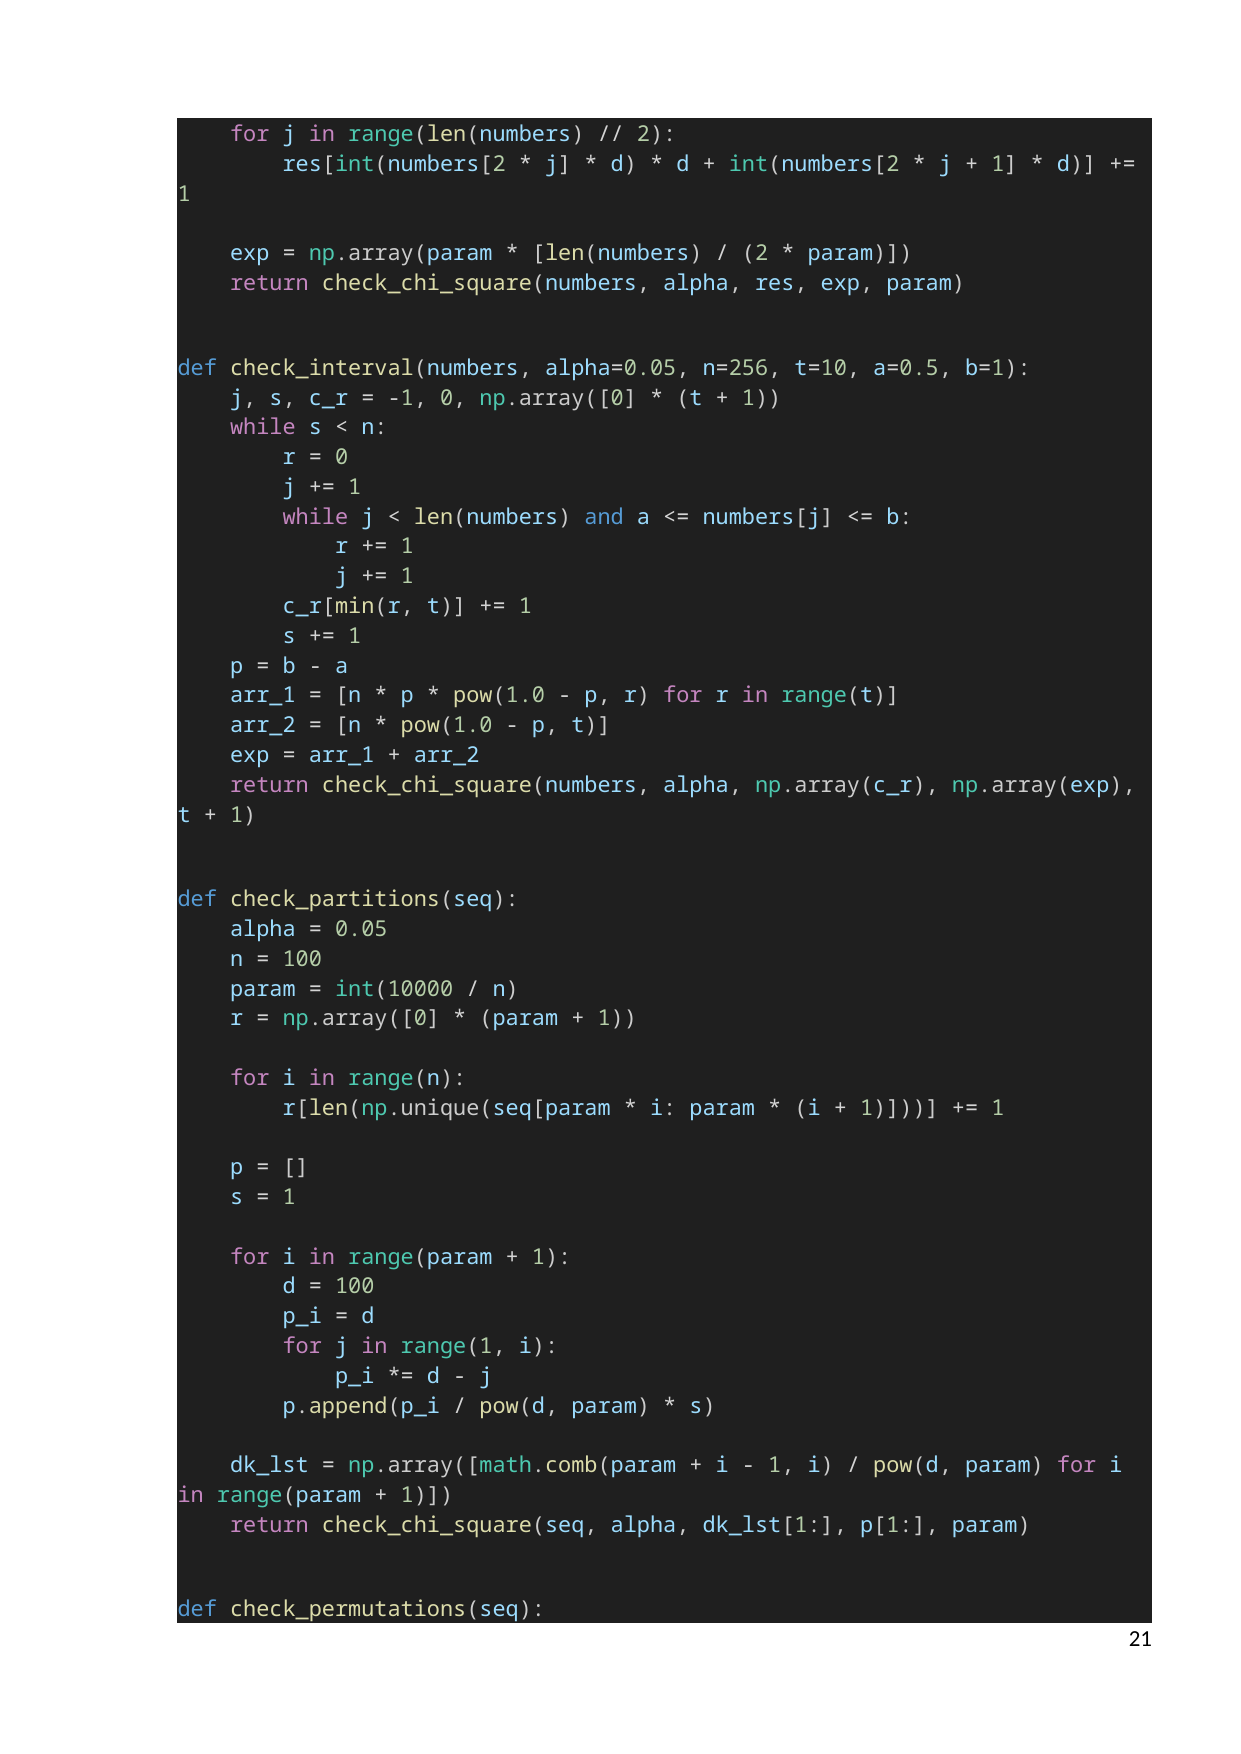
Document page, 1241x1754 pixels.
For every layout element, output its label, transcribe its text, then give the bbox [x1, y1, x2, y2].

text j, s, c_r = -1, 0, np.array([0] * (t + 1)) [177, 381, 1152, 411]
text dk_lst = np.array([math.comb(param + i - 1, i) / pow(d, param) for i in range(param + 1)]) [177, 1449, 1152, 1509]
text p_i *= d - j [177, 1360, 1152, 1389]
text r += 1 [177, 530, 1152, 560]
text p = b - a [177, 649, 1152, 679]
text while j < len(numbers) and a <= numbers[j] <= b: [177, 501, 1152, 530]
text c_r[min(r, t)] += 1 [177, 590, 1152, 620]
text r = 0 [177, 441, 1152, 471]
text s = 1 [177, 1181, 1152, 1211]
text arr_1 = [n * p * pow(1.0 - p, r) for r in range(t)] [177, 679, 1152, 709]
text for i in range(param + 1): [177, 1241, 1152, 1270]
text res[int(numbers[2 * j] * d) * d + int(numbers[2 * j + 1] * d)] += 1 [177, 148, 1152, 207]
text def check_partitions(seq): [177, 883, 1152, 913]
text for j in range(1, i): [177, 1330, 1152, 1360]
text d = 100 [177, 1270, 1152, 1300]
text return check_chi_square(numbers, alpha, res, exp, param) [177, 267, 1152, 297]
text r = np.array([0] * (param + 1)) [177, 1002, 1152, 1032]
text for j in range(len(numbers) // 2): [177, 118, 1152, 148]
text return check_chi_square(numbers, alpha, np.array(c_r), np.array(exp), t + 1) [177, 769, 1152, 828]
text s += 1 [177, 620, 1152, 649]
text while s < n: [177, 411, 1152, 441]
text p = [] [177, 1151, 1152, 1181]
text p_i = d [177, 1300, 1152, 1330]
text exp = np.array(param * [len(numbers) / (2 * param)]) [177, 237, 1152, 267]
text exp = arr_1 + arr_2 [177, 739, 1152, 769]
text j += 1 [177, 471, 1152, 501]
text p.append(p_i / pow(d, param) * s) [177, 1389, 1152, 1419]
text r[len(np.unique(seq[param * i: param * (i + 1)]))] += 1 [177, 1092, 1152, 1121]
text def check_permutations(seq): [177, 1593, 1152, 1623]
text n = 100 [177, 943, 1152, 972]
text def check_interval(numbers, alpha=0.05, n=256, t=10, a=0.5, b=1): [177, 352, 1152, 381]
text alpha = 0.05 [177, 913, 1152, 943]
text for i in range(n): [177, 1062, 1152, 1092]
text return check_chi_square(seq, alpha, dk_lst[1:], p[1:], param) [177, 1509, 1152, 1538]
text arr_2 = [n * pow(1.0 - p, t)] [177, 709, 1152, 739]
text param = int(10000 / n) [177, 972, 1152, 1002]
text j += 1 [177, 560, 1152, 590]
